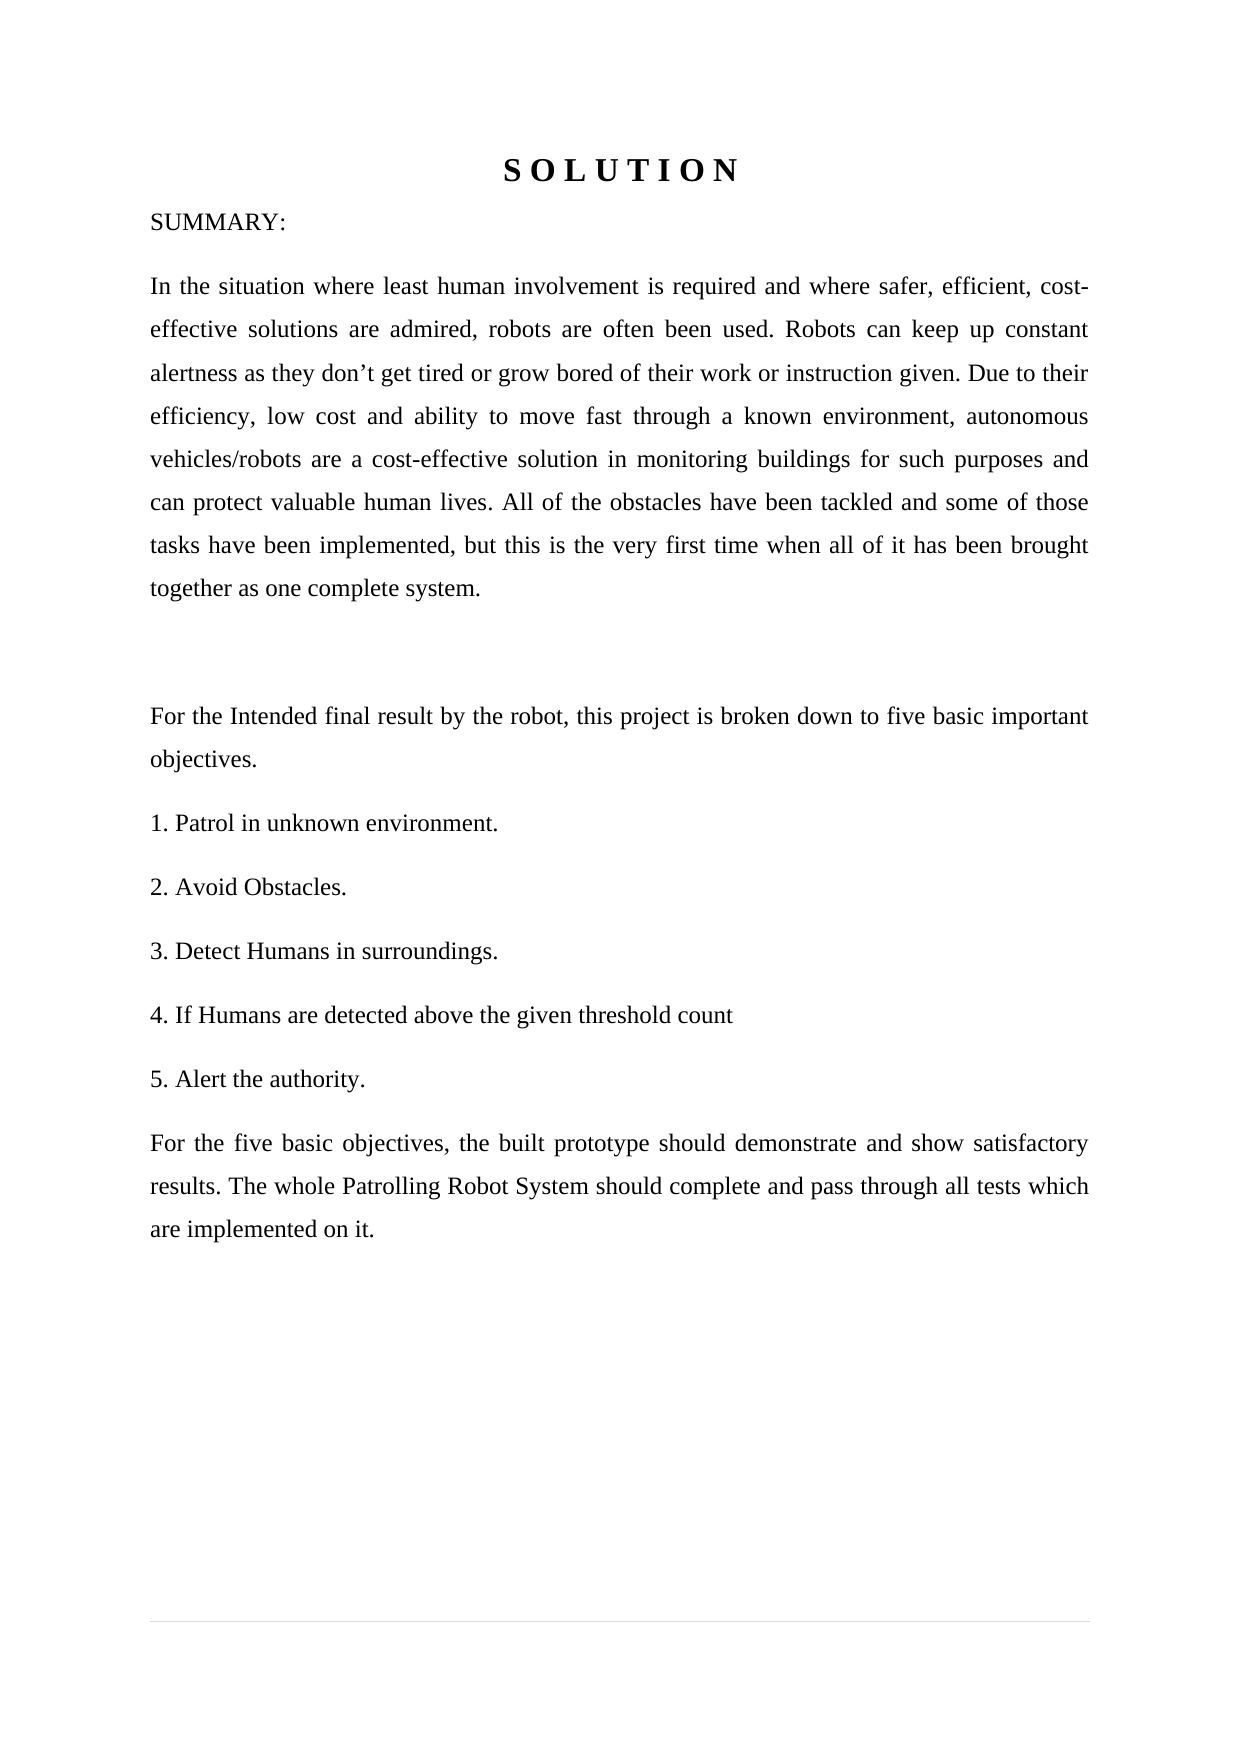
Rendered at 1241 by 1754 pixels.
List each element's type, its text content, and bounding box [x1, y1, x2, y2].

text SUMMARY: [150, 207, 1090, 236]
text In the situation where least human involvement is required and where safer, efficient, cost-effective solutions are admired, robots are often been used. Robots can keep up constant alertness as they don’t get tired or grow bored of their work or instruction given. Due to their efficiency, low cost and ability to move fast through a known environment, autonomous vehicles/robots are a cost-effective solution in monitoring buildings for such purposes and can protect valuable human lives. All of the obstacles have been tackled and some of those tasks have been implemented, but this is the very first time when all of it has been brought together as one complete system. [150, 271, 1090, 602]
text 2. Avoid Obstacles. [150, 872, 1090, 901]
text For the Intended final result by the robot, this project is broken down to five basic important objectives. [150, 701, 1090, 773]
text 4. If Humans are detected above the given threshold count [150, 1000, 1090, 1029]
text 1. Patrol in unknown environment. [150, 808, 1090, 837]
text 3. Detect Humans in surroundings. [150, 936, 1090, 965]
text 5. Alert the authority. [150, 1064, 1090, 1093]
text For the five basic objectives, the built prototype should demonstrate and show satisfactory results. The whole Patrolling Robot System should complete and pass through all tests which are implemented on it. [150, 1128, 1090, 1243]
text S O L U T I O N [150, 150, 1090, 188]
